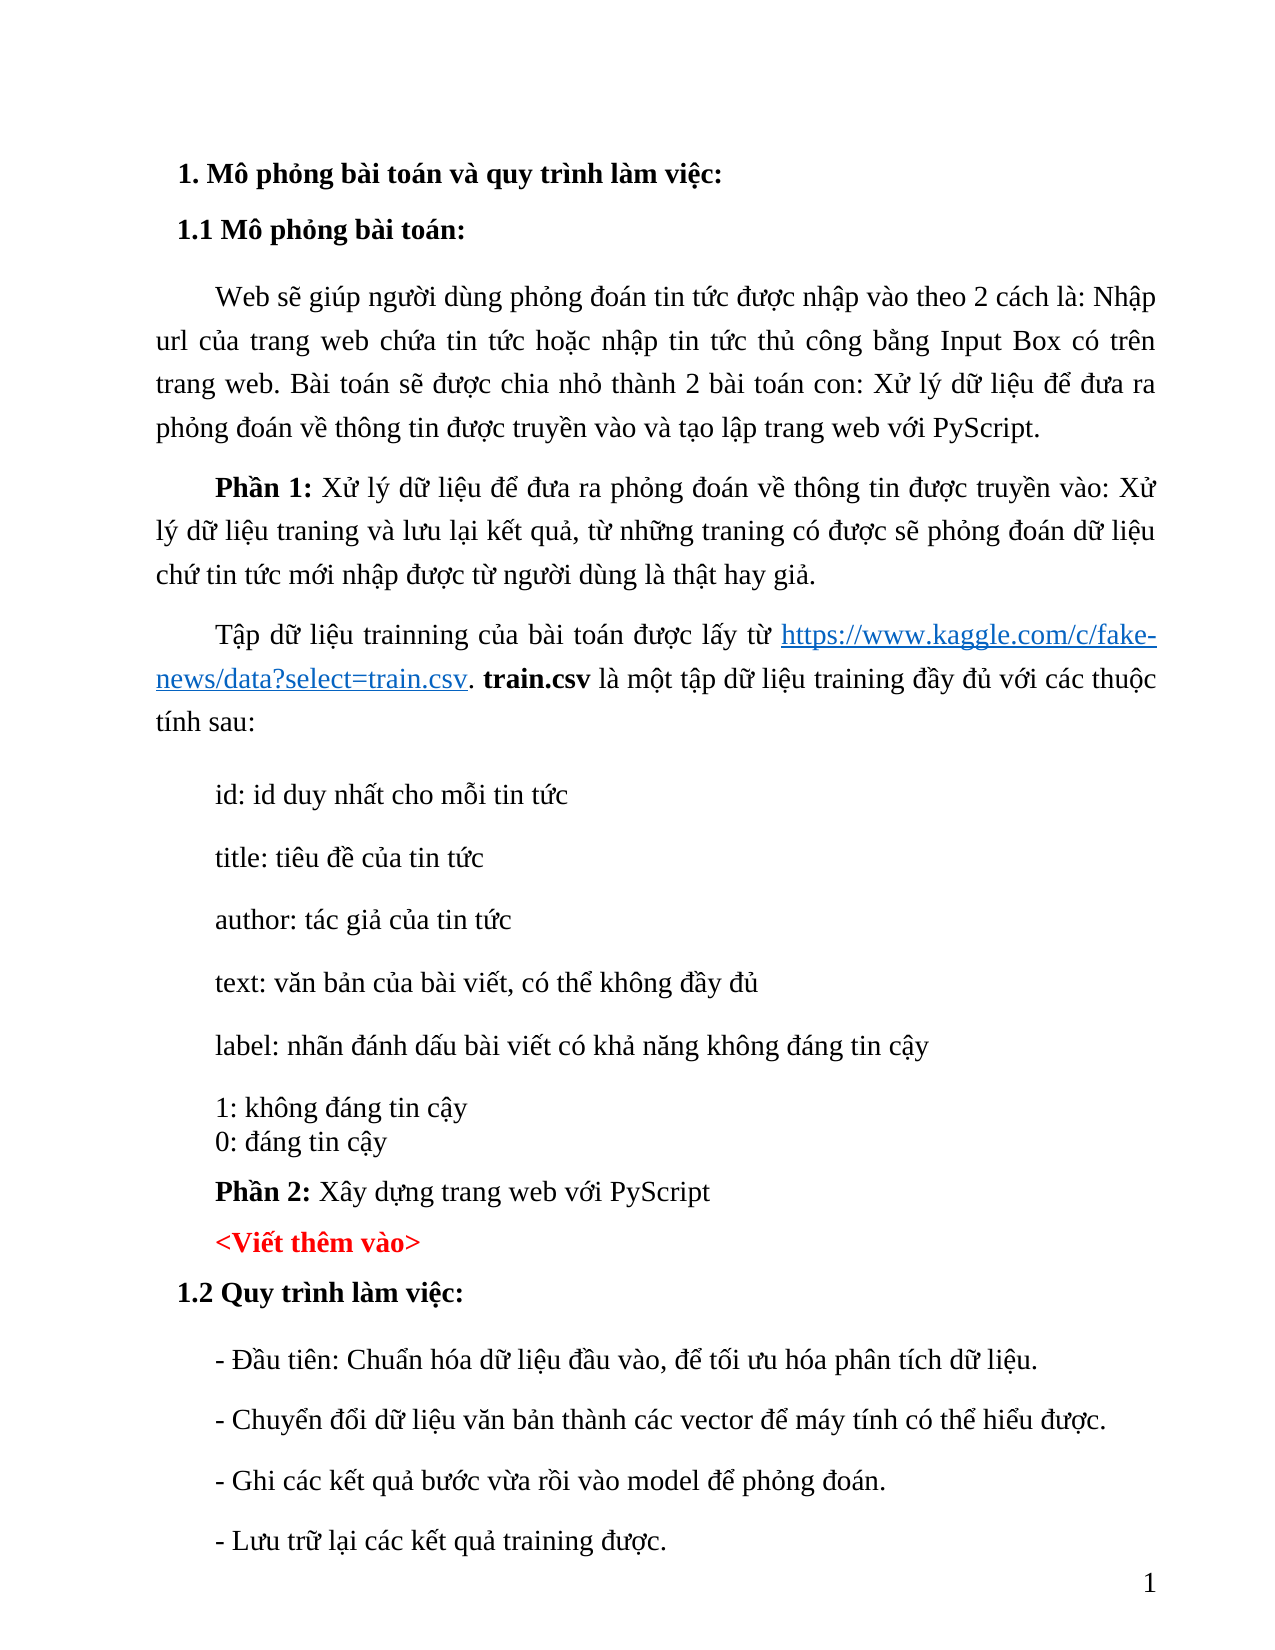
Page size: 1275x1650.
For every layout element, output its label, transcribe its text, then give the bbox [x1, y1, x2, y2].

subtitle 1.1 Mô phỏng bài toán: [118, 212, 1157, 246]
text Tập dữ liệu trainning của bài toán được lấy từ https://www.kaggle.com/c/fake-news/data?select=train.csv. train.csv là một tập dữ liệu training đầy đủ với các thuộc tính sau: [156, 617, 1157, 738]
text Web sẽ giúp người dùng phỏng đoán tin tức được nhập vào theo 2 cách là: Nhập url của trang web chứa tin tức hoặc nhập tin tức thủ công bằng Input Box có trên trang web. Bài toán sẽ được chia nhỏ thành 2 bài toán con: Xử lý dữ liệu để đưa ra phỏng đoán về thông tin được truyền vào và tạo lập trang web với PyScript. [156, 279, 1157, 443]
text - Ghi các kết quả bước vừa rồi vào model để phỏng đoán. [156, 1463, 1157, 1496]
text - Đầu tiên: Chuẩn hóa dữ liệu đầu vào, để tối ưu hóa phân tích dữ liệu. [156, 1342, 1157, 1376]
subtitle 1. Mô phỏng bài toán và quy trình làm việc: [118, 156, 1157, 189]
text Phần 2: Xây dựng trang web với PyScript [156, 1174, 1157, 1208]
text text: văn bản của bài viết, có thể không đầy đủ [156, 965, 1157, 999]
text 1: không đáng tin cậy [156, 1091, 1157, 1124]
text title: tiêu đề của tin tức [156, 840, 1157, 873]
text label: nhãn đánh dấu bài viết có khả năng không đáng tin cậy [156, 1028, 1157, 1061]
text - Chuyển đổi dữ liệu văn bản thành các vector để máy tính có thể hiểu được. [156, 1402, 1157, 1436]
text - Lưu trữ lại các kết quả training được. [156, 1523, 1157, 1556]
text author: tác giả của tin tức [156, 902, 1157, 936]
text <Viết thêm vào> [156, 1225, 1157, 1258]
text 0: đáng tin cậy [156, 1124, 1157, 1158]
text Phần 1: Xử lý dữ liệu để đưa ra phỏng đoán về thông tin được truyền vào: Xử lý dữ liệu traning và lưu lại kết quả, từ những traning có được sẽ phỏng đoán dữ liệu chứ tin tức mới nhập được từ người dùng là thật hay giả. [156, 470, 1157, 591]
subtitle 1.2 Quy trình làm việc: [118, 1275, 1157, 1309]
text id: id duy nhất cho mỗi tin tức [156, 777, 1157, 811]
